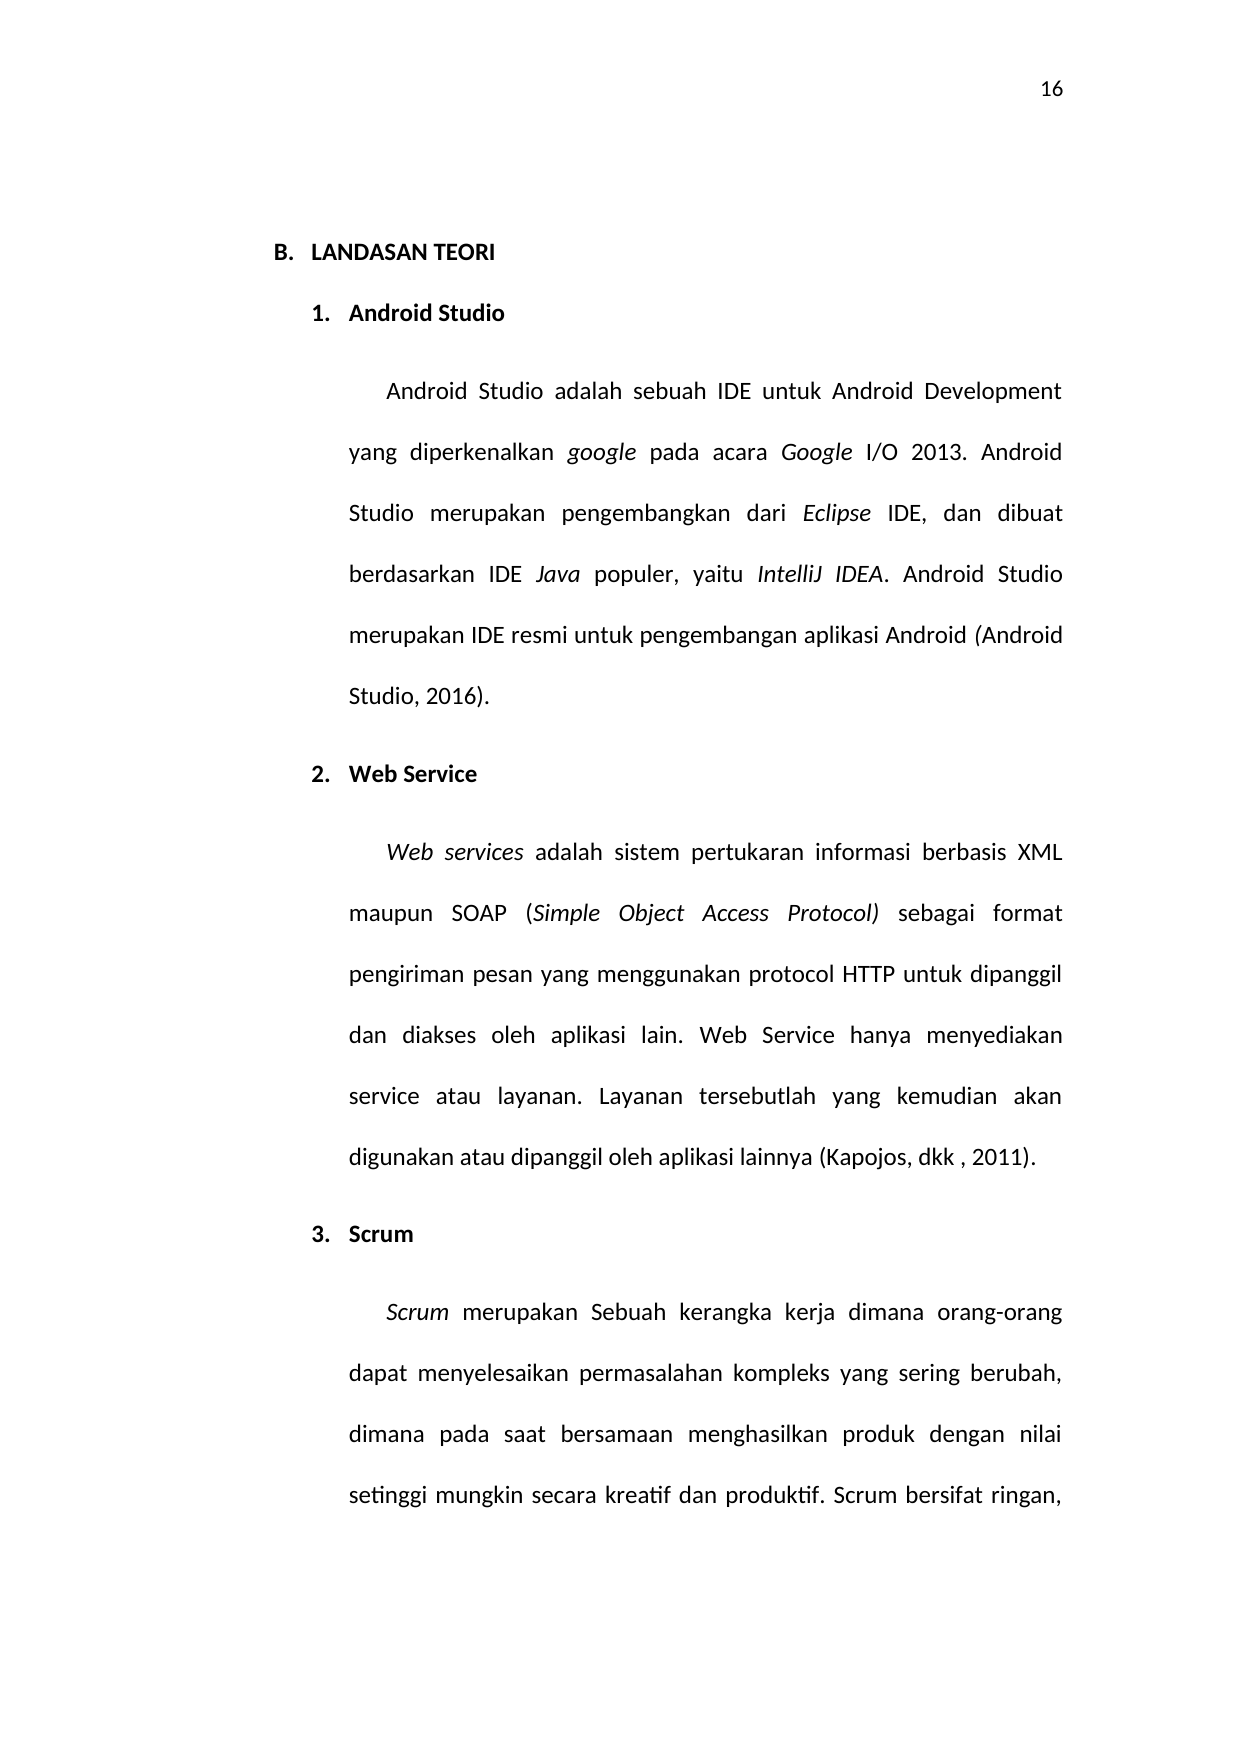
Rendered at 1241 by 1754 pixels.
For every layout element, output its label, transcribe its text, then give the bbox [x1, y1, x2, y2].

text Android Studio [311, 297, 1063, 328]
text Scrum [311, 1218, 1063, 1249]
list Web services adalah sistem pertukaran informasi berbasis XML maupun SOAP (Simple Object Access Protocol) sebagai format pengiriman pesan yang menggunakan protocol HTTP untuk dipanggil dan diakses oleh aplikasi lain. Web Service hanya menyediakan service atau layanan. Layanan tersebutlah yang kemudian akan digunakan atau dipanggil oleh aplikasi lainnya (Kapojos, dkk , 2011). [349, 836, 1063, 1171]
list Android Studio adalah sebuah IDE untuk Android Development yang diperkenalkan google pada acara Google I/O 2013. Android Studio merupakan pengembangkan dari Eclipse IDE, dan dibuat berdasarkan IDE Java populer, yaitu IntelliJ IDEA. Android Studio merupakan IDE resmi untuk pengembangan aplikasi Android (Android Studio, 2016). [349, 375, 1063, 711]
list LANDASAN TEORI [274, 236, 1063, 267]
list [349, 1296, 1063, 1510]
text Web Service [311, 758, 1063, 788]
